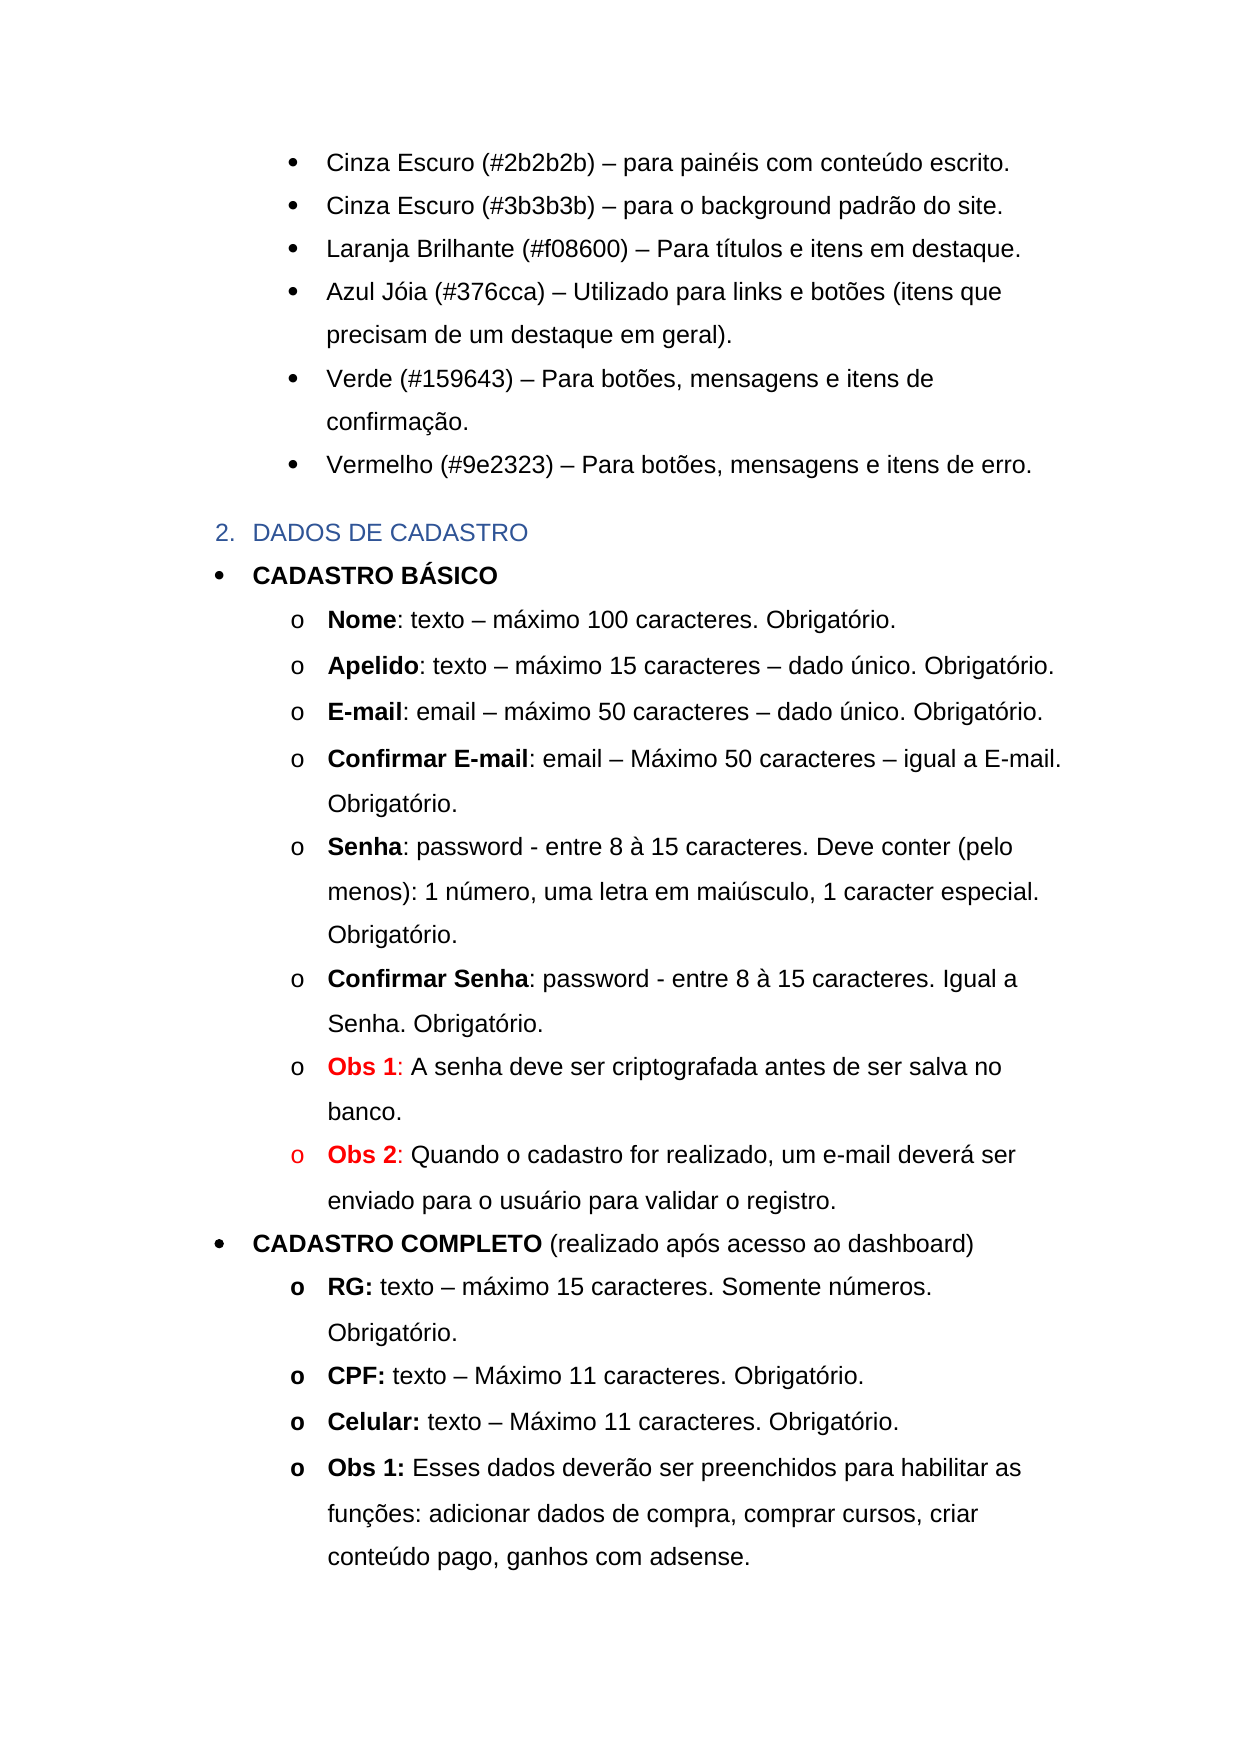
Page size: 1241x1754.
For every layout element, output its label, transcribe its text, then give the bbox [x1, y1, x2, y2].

list CPF: texto – Máximo 11 caracteres. Obrigatório. [290, 1361, 1063, 1392]
list Confirmar E-mail: email – Máximo 50 caracteres – igual a E-mail. Obrigatório. [290, 744, 1063, 818]
list Senha: password - entre 8 à 15 caracteres. Deve conter (pelo menos): 1 número, uma letra em maiúsculo, 1 caracter especial. Obrigatório. [290, 832, 1063, 949]
list Azul Jóia (#376cca) – Utilizado para links e botões (itens que precisam de um destaque em geral). [288, 277, 1063, 349]
list Obs 1: A senha deve ser criptografada antes de ser salva no banco. [290, 1052, 1063, 1126]
list Obs 2: Quando o cadastro for realizado, um e-mail deverá ser enviado para o usuário para validar o registro. [290, 1141, 1063, 1214]
list CADASTRO BÁSICO [215, 561, 1063, 590]
list Apelido: texto – máximo 15 caracteres – dado único. Obrigatório. [290, 651, 1063, 682]
list Obs 1: Esses dados deverão ser preenchidos para habilitar as funções: adicionar dados de compra, comprar cursos, criar conteúdo pago, ganhos com adsense. [290, 1453, 1063, 1571]
list Vermelho (#9e2323) – Para botões, mensagens e itens de erro. [288, 450, 1063, 479]
list E-mail: email – máximo 50 caracteres – dado único. Obrigatório. [290, 697, 1063, 728]
subtitle DADOS DE CADASTRO [215, 518, 1063, 547]
list Verde (#159643) – Para botões, mensagens e itens de confirmação. [288, 364, 1063, 436]
list Celular: texto – Máximo 11 caracteres. Obrigatório. [290, 1407, 1063, 1438]
list Cinza Escuro (#3b3b3b) – para o background padrão do site. [288, 191, 1063, 220]
list Cinza Escuro (#2b2b2b) – para painéis com conteúdo escrito. [288, 148, 1063, 176]
list Confirmar Senha: password - entre 8 à 15 caracteres. Igual a Senha. Obrigatório. [290, 964, 1063, 1038]
list RG: texto – máximo 15 caracteres. Somente números. Obrigatório. [290, 1272, 1063, 1346]
list Laranja Brilhante (#f08600) – Para títulos e itens em destaque. [288, 234, 1063, 263]
list Nome: texto – máximo 100 caracteres. Obrigatório. [290, 604, 1063, 636]
list CADASTRO COMPLETO (realizado após acesso ao dashboard) [215, 1229, 1063, 1258]
